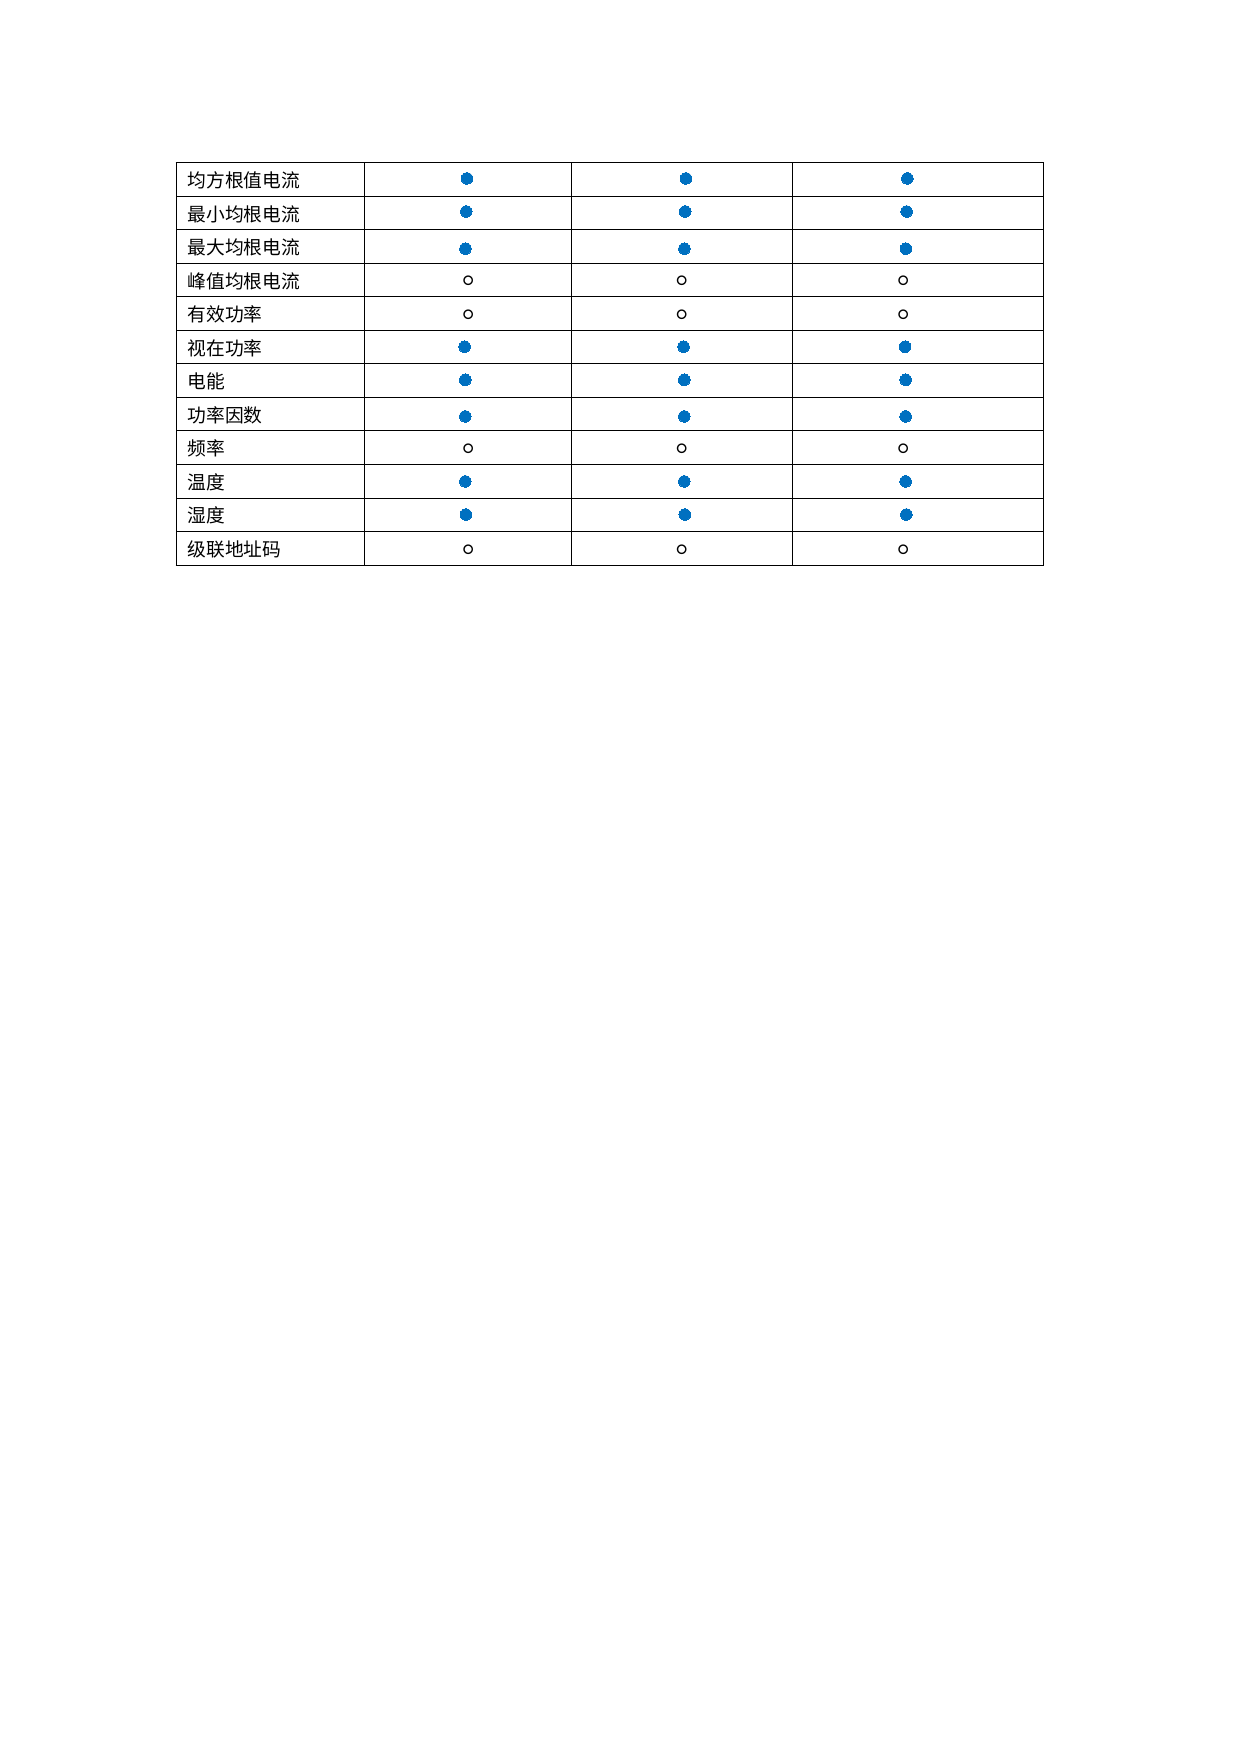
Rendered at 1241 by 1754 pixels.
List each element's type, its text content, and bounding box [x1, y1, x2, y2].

table_cell ○ [572, 431, 792, 464]
table_cell ○ [365, 532, 571, 564]
table_cell [572, 499, 792, 531]
table_cell [793, 230, 1043, 263]
table_cell [572, 398, 792, 430]
table_cell [365, 465, 571, 497]
table_cell [572, 331, 792, 363]
table_cell ○ [365, 264, 571, 296]
table_cell [793, 163, 1043, 196]
table_cell 最大均根电流 [177, 230, 364, 263]
table_cell [365, 197, 571, 229]
table_cell [572, 465, 792, 497]
table_cell [793, 465, 1043, 497]
table_cell 视在功率 [177, 331, 364, 363]
table_cell 均方根值电流 [177, 163, 364, 196]
table_cell ○ [572, 264, 792, 296]
table_cell [572, 197, 792, 229]
table_cell [365, 230, 571, 263]
table_cell ○ [793, 297, 1043, 330]
table_cell [572, 230, 792, 263]
table_cell [793, 364, 1043, 397]
table_cell [572, 163, 792, 196]
table_cell 功率因数 [177, 398, 364, 430]
table_cell [793, 398, 1043, 430]
table_cell [793, 331, 1043, 363]
table_cell ○ [793, 532, 1043, 564]
table_cell 级联地址码 [177, 532, 364, 564]
table_cell ○ [793, 431, 1043, 464]
table_cell ○ [365, 297, 571, 330]
table_cell [365, 499, 571, 531]
table_cell 有效功率 [177, 297, 364, 330]
table_cell ○ [572, 297, 792, 330]
table_cell [365, 331, 571, 363]
table_cell 电能 [177, 364, 364, 397]
table_cell 频率 [177, 431, 364, 464]
table_cell ○ [793, 264, 1043, 296]
table_cell [793, 197, 1043, 229]
table_cell ○ [365, 431, 571, 464]
table_cell 温度 [177, 465, 364, 497]
table_cell [365, 364, 571, 397]
table_cell [365, 163, 571, 196]
table_cell 最小均根电流 [177, 197, 364, 229]
table_cell [793, 499, 1043, 531]
table_cell ○ [572, 532, 792, 564]
table_cell 峰值均根电流 [177, 264, 364, 296]
table_cell 湿度 [177, 499, 364, 531]
table_cell [365, 398, 571, 430]
table_cell [572, 364, 792, 397]
